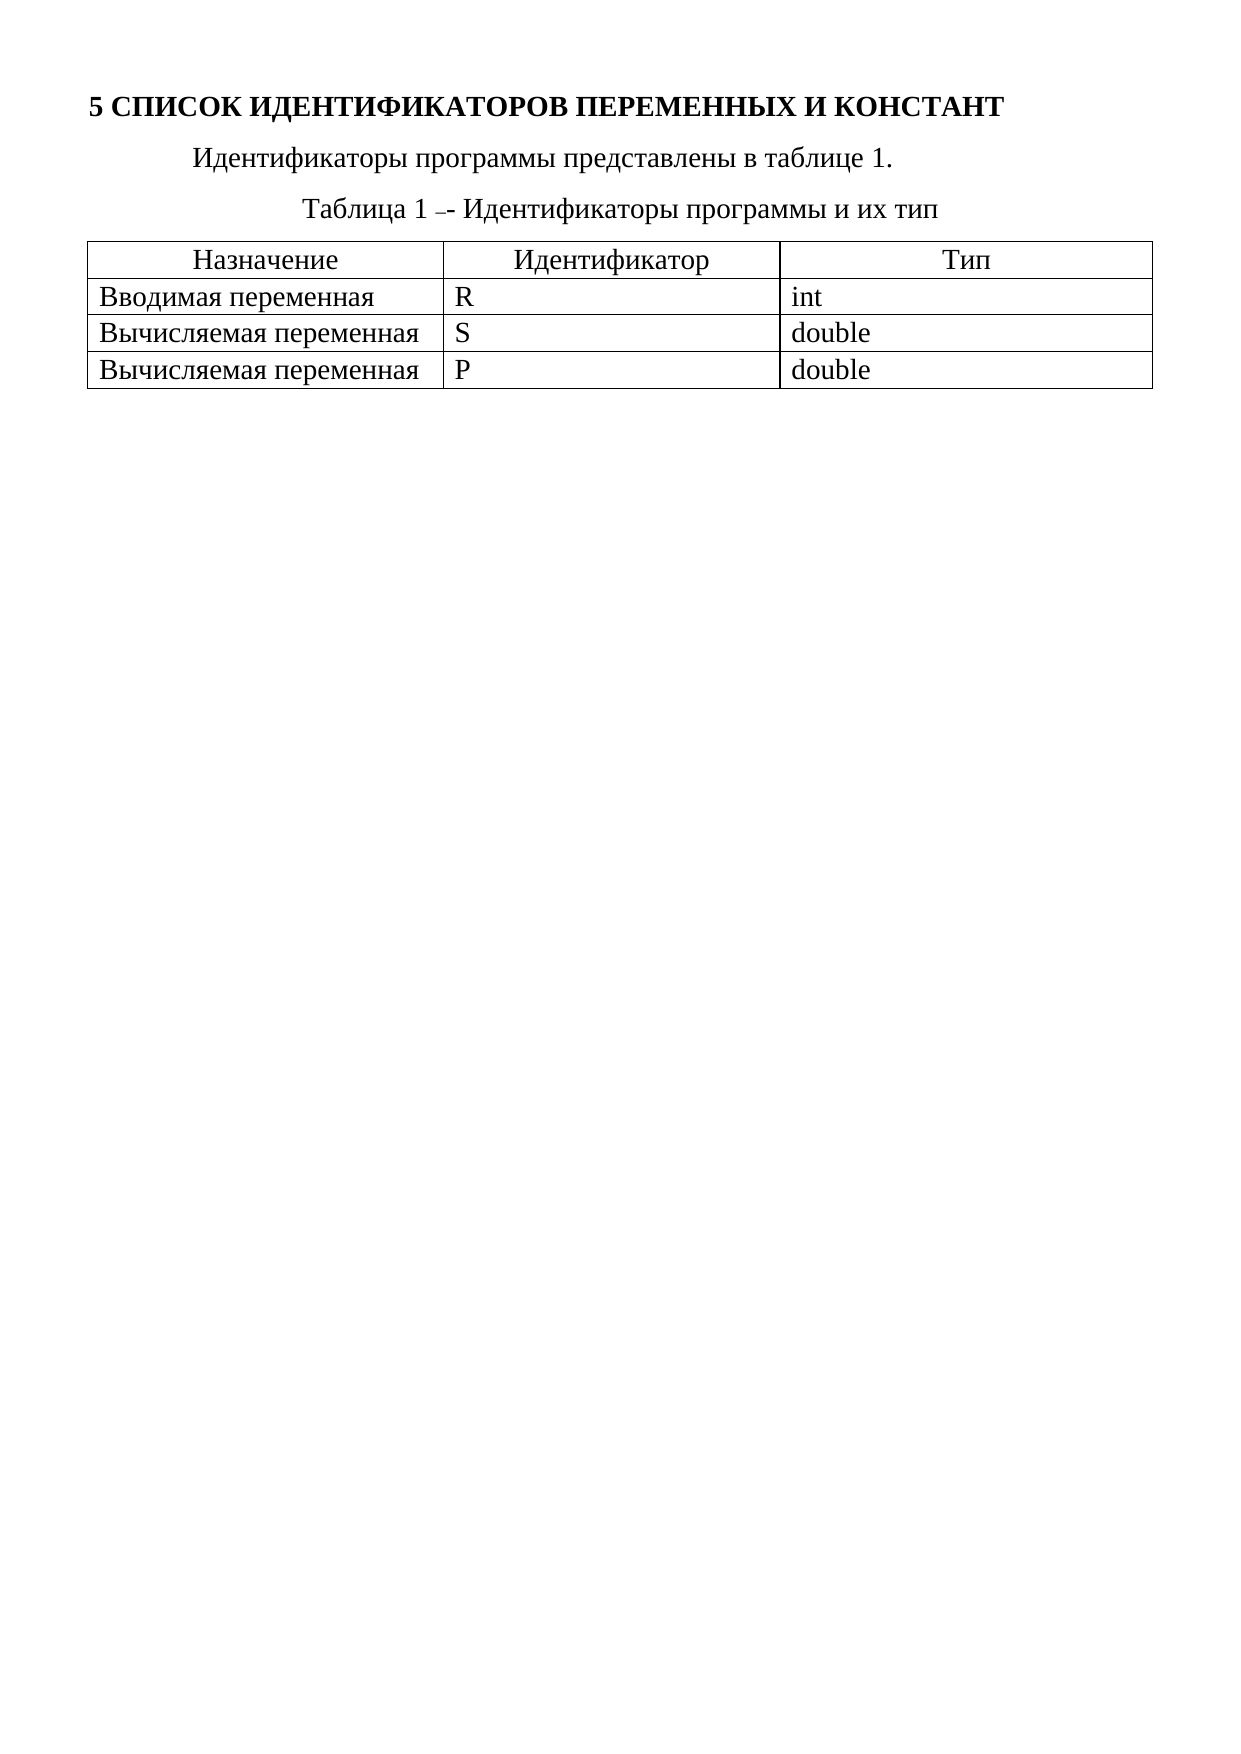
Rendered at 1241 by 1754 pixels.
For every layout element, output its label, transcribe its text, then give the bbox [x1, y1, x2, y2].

table_cell double [781, 315, 1152, 351]
table_header Назначение [88, 242, 443, 278]
table_header Идентификатор [444, 242, 779, 278]
table_cell Вводимая переменная [88, 279, 443, 314]
table_cell Вычисляемая переменная [88, 352, 443, 388]
table_header Тип [781, 242, 1152, 278]
table_cell double [781, 352, 1152, 388]
table_cell P [444, 352, 779, 388]
table_cell int [781, 279, 1152, 314]
text 5 СПИСОК ИДЕНТИФИКАТОРОВ ПЕРЕМЕННЫХ И КОНСТАНТ [89, 89, 1152, 122]
text Идентификаторы программы представлены в таблице 1. [162, 140, 1152, 173]
text Таблица 1 –- Идентификаторы программы и их тип [89, 191, 1152, 224]
table_cell S [444, 315, 779, 351]
table_cell Вычисляемая переменная [88, 315, 443, 351]
table_cell R [444, 279, 779, 314]
